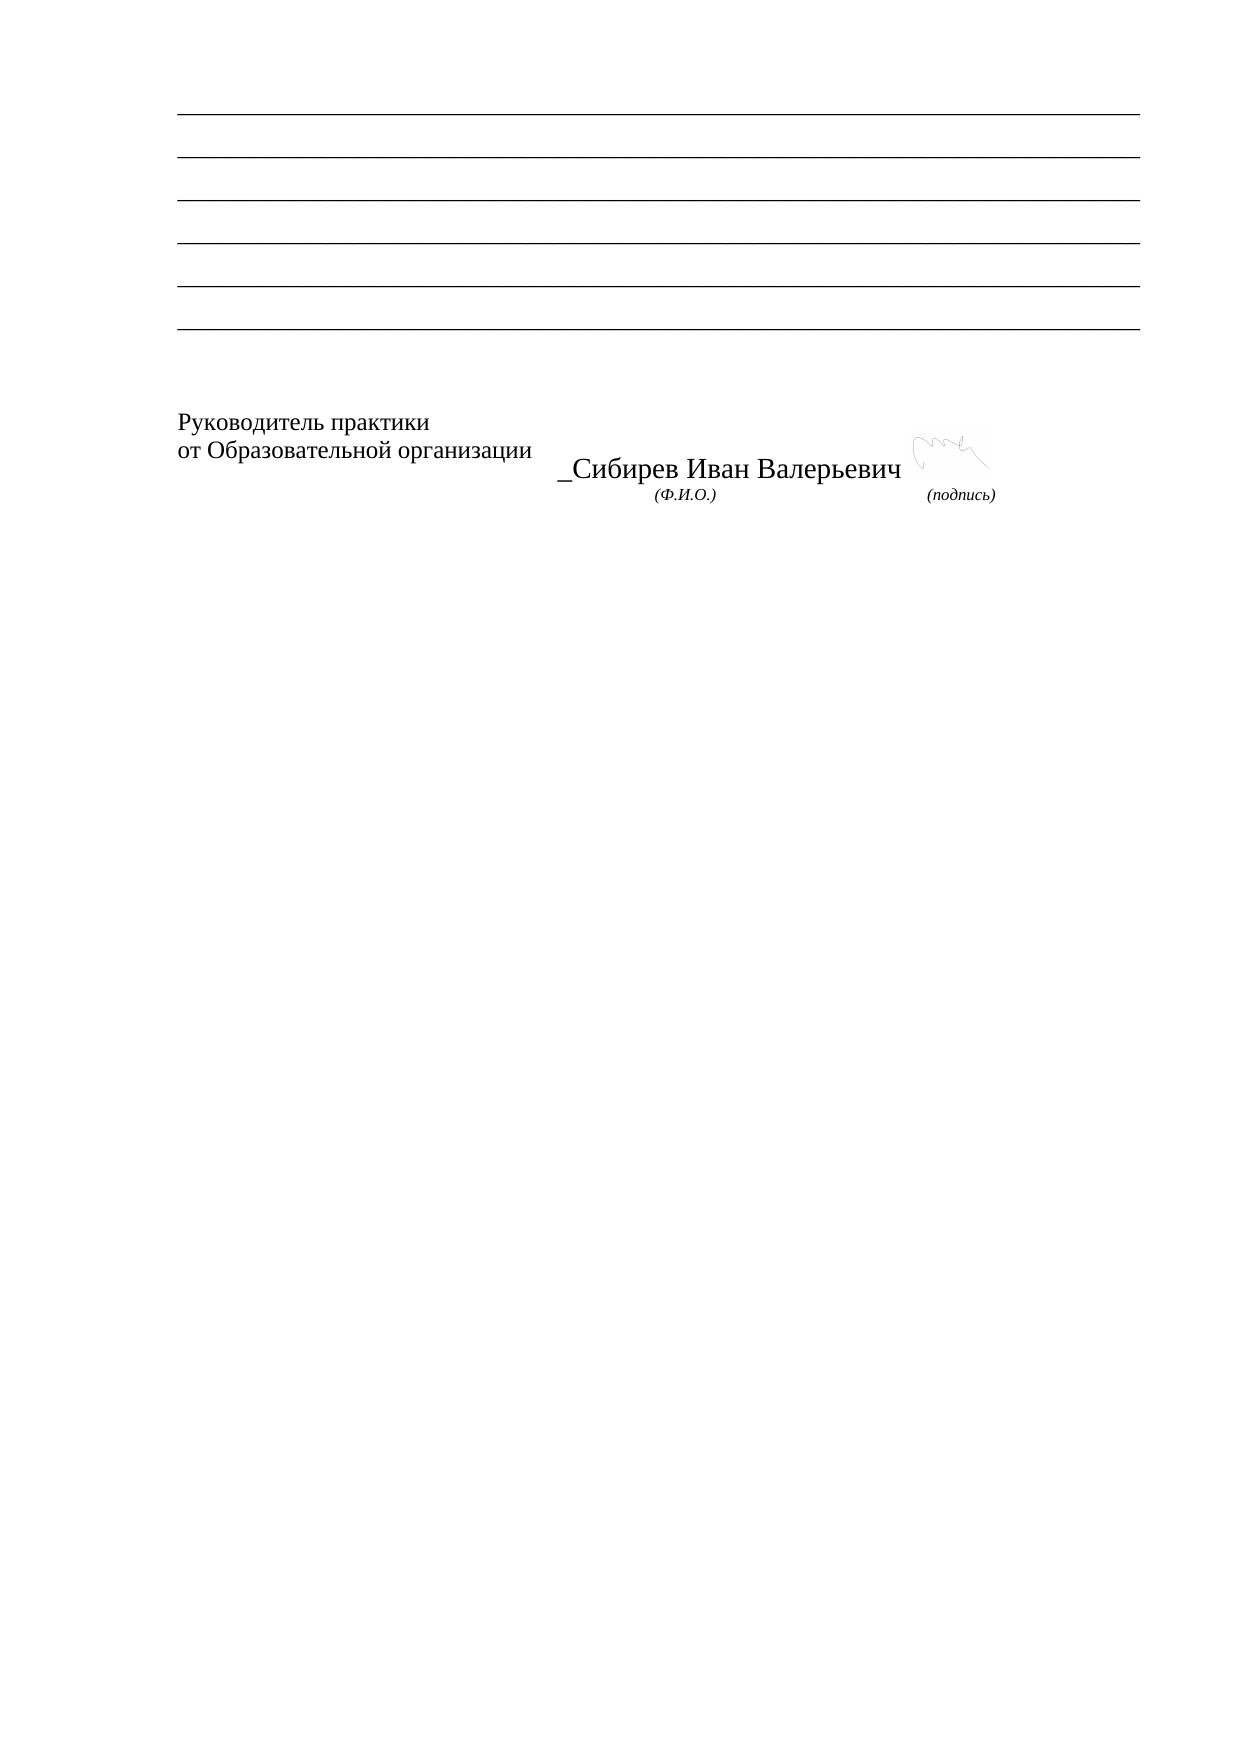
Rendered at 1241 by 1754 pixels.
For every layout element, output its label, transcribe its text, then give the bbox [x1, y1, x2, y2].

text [177, 89, 1152, 333]
picture [908, 430, 992, 479]
table_header _Сибирев Иван Валерьевич (Ф.И.О.) (подпись) [546, 368, 1181, 518]
table_header Руководитель практики от Образовательной организации [166, 368, 546, 518]
